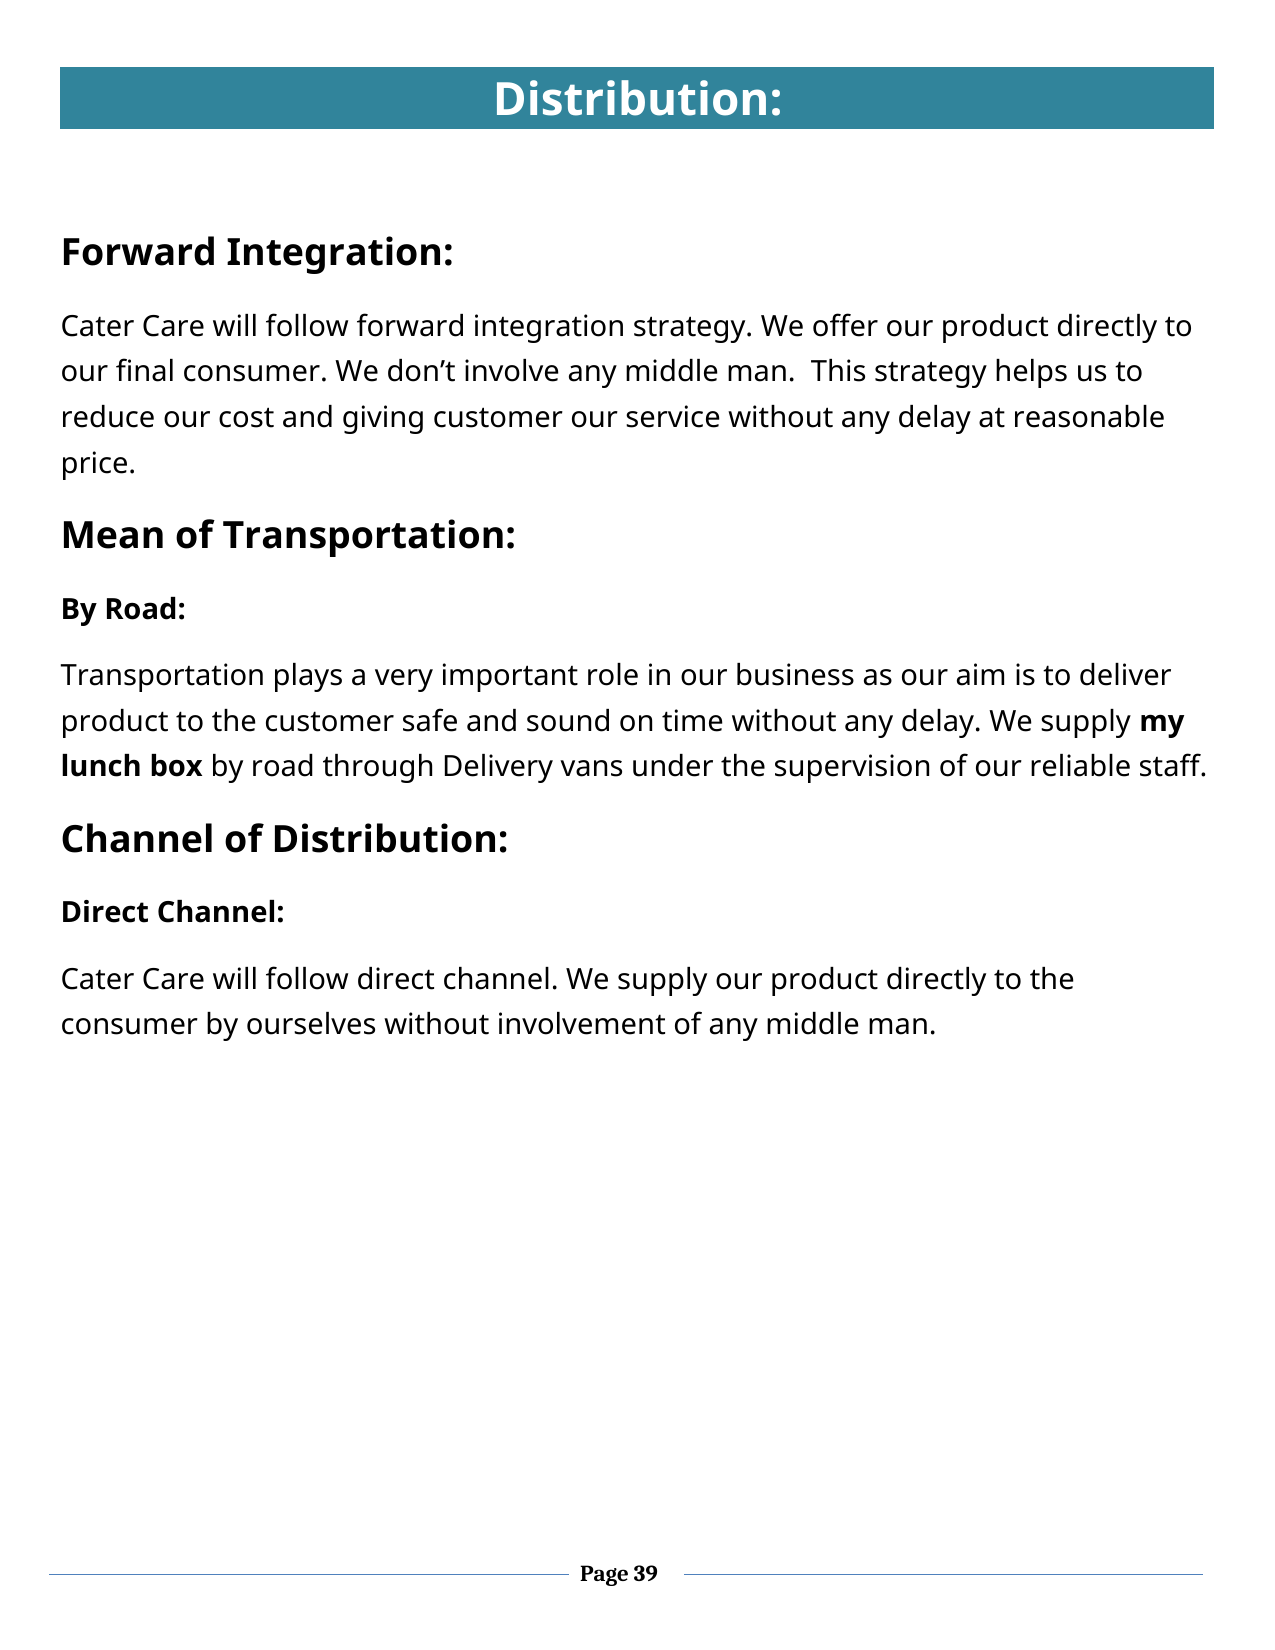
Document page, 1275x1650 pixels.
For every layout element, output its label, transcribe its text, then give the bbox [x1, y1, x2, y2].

text Distribution: [60, 67, 1214, 129]
text Cater Care will follow direct channel. We supply our product directly to the consumer by ourselves without involvement of any middle man. [60, 958, 1214, 1043]
text By Road: [60, 588, 1214, 628]
text Transportation plays a very important role in our business as our aim is to deliver product to the customer safe and sound on time without any delay. We supply my lunch box by road through Delivery vans under the supervision of our reliable staff. [60, 654, 1214, 785]
text Channel of Distribution: [60, 812, 1214, 863]
text Direct Channel: [60, 892, 1214, 931]
text Mean of Transportation: [60, 508, 1214, 559]
text Forward Integration: [60, 226, 1214, 277]
text Cater Care will follow forward integration strategy. We offer our product directly to our final consumer. We don’t involve any middle man. This strategy helps us to reduce our cost and giving customer our service without any delay at reasonable price. [60, 305, 1214, 482]
